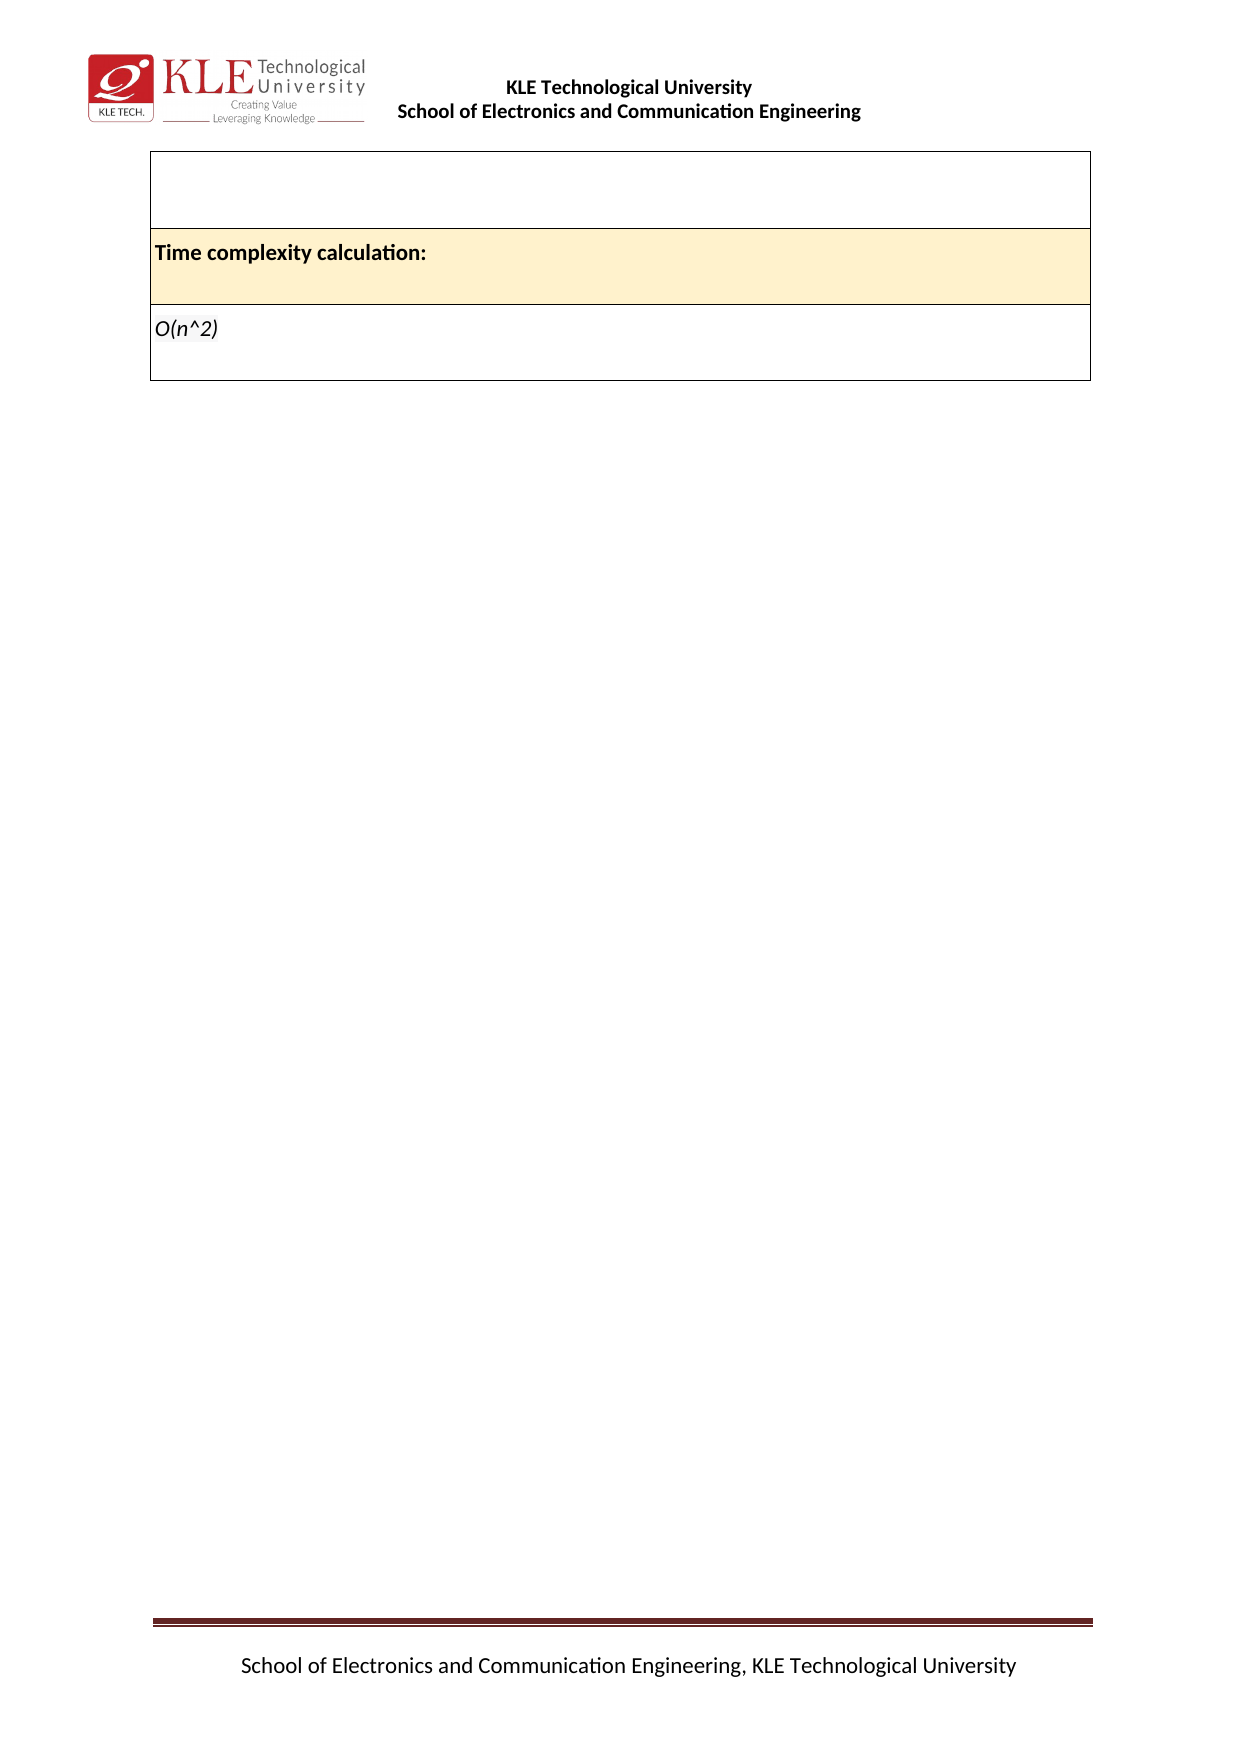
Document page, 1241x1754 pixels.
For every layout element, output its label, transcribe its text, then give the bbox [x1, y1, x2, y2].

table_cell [151, 152, 1090, 227]
table_cell O(n^2) [151, 305, 1090, 380]
table_cell Time complexity calculation: [151, 229, 1090, 304]
picture [88, 50, 368, 125]
